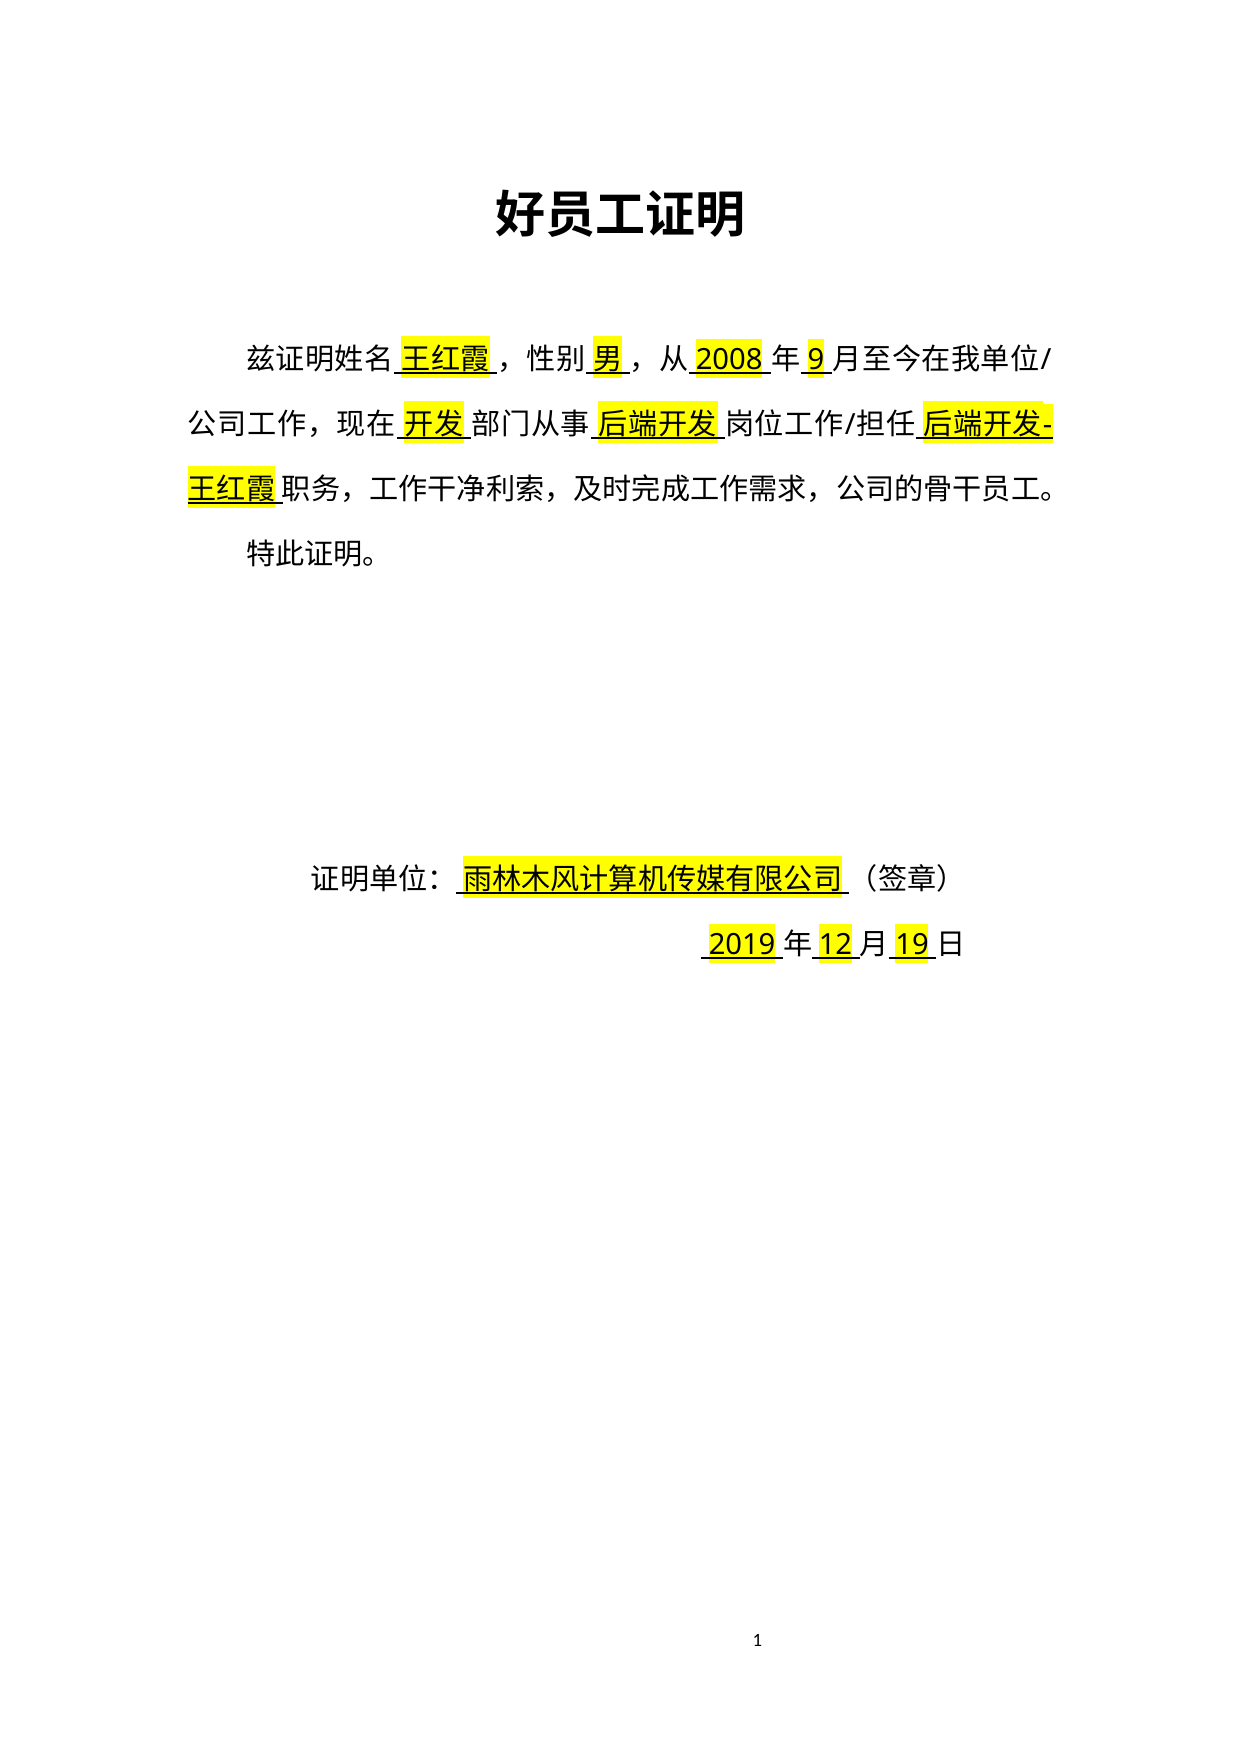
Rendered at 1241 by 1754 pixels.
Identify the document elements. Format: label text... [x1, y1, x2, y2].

text 2019 年 12 月 19 日 [187, 909, 965, 974]
text 好员工证明 [187, 162, 1053, 259]
text 兹证明姓名 王红霞 ，性别 男 ，从 2008 年 9 月至今在我单位/公司工作，现在 开发 部门从事 后端开发 岗位工作/担任 后端开发-王红霞 职务，工作干净利索，及时完成工作需求，公司的骨干员工。 [187, 324, 1053, 519]
text 特此证明。 [187, 519, 1053, 584]
text 证明单位： 雨林木风计算机传媒有限公司 （签章） [187, 844, 965, 909]
